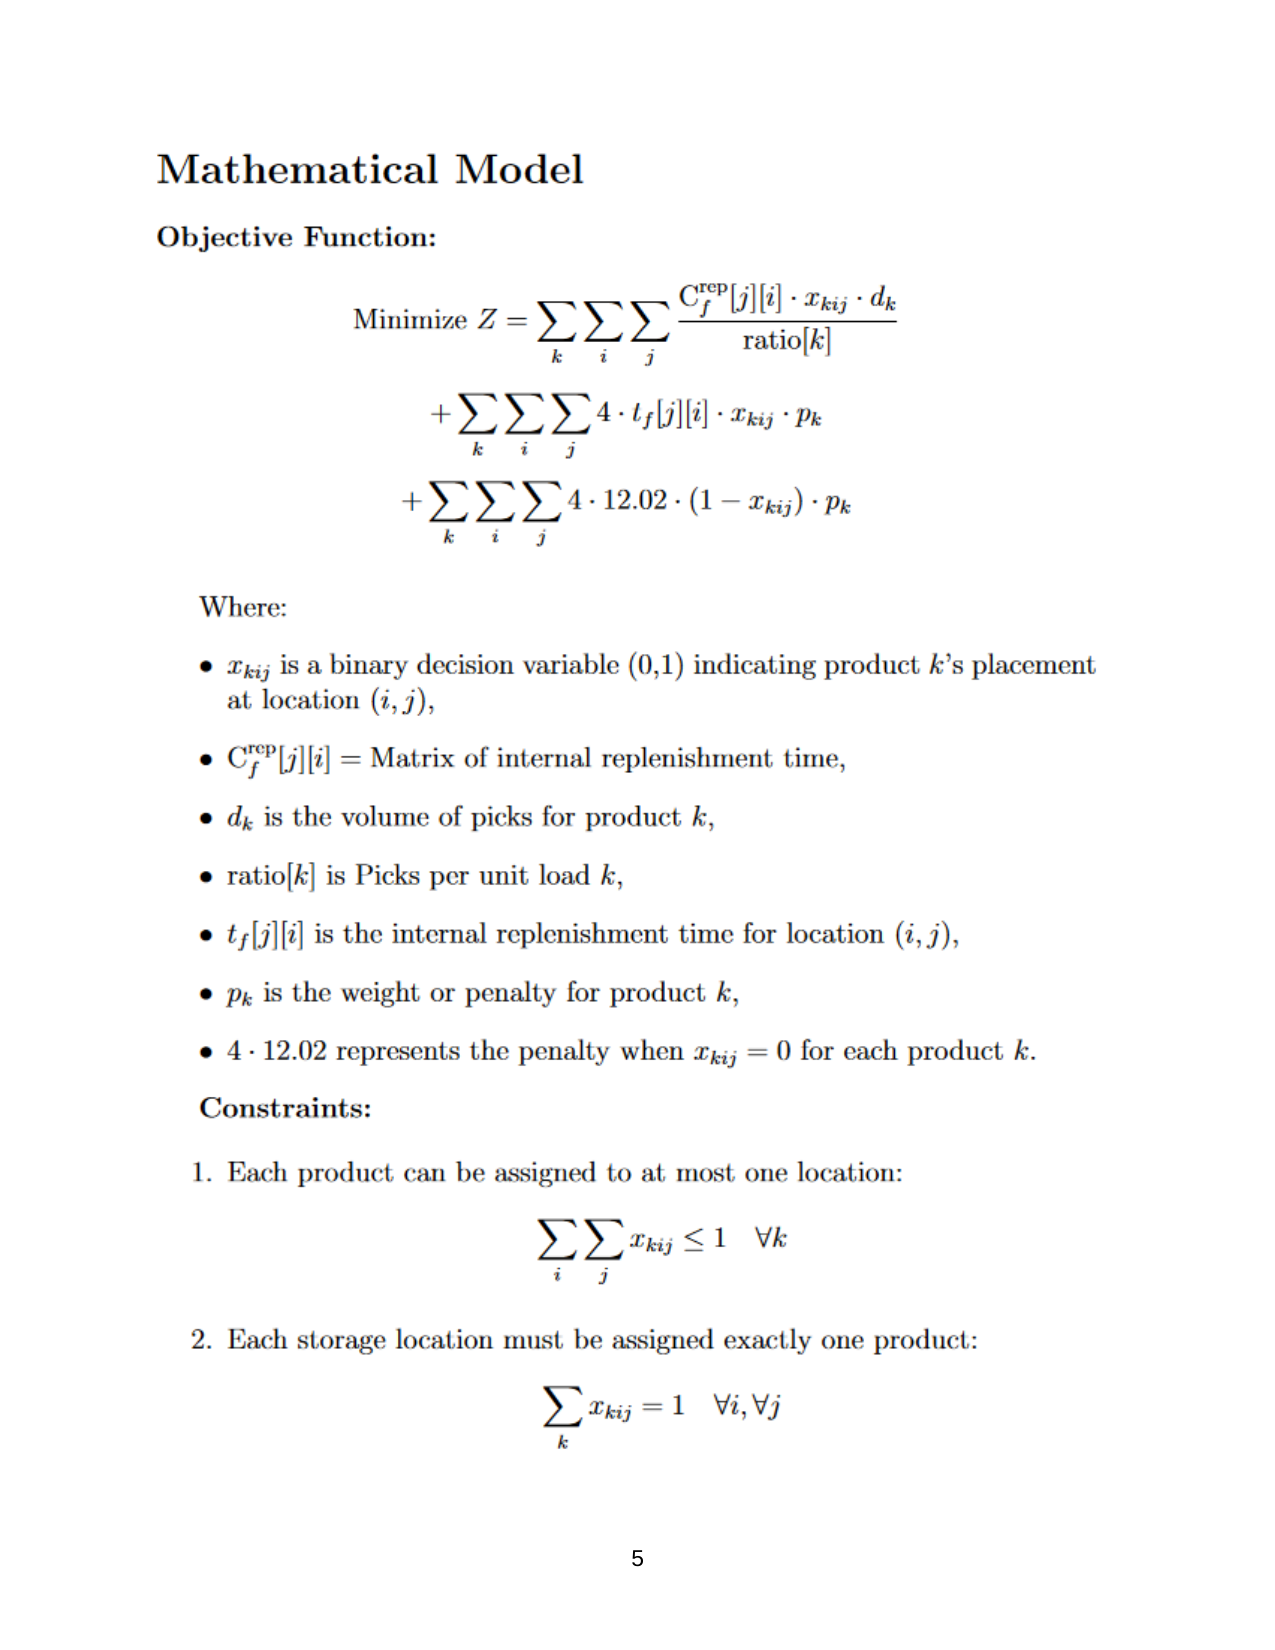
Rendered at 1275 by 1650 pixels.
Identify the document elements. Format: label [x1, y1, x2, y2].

picture [150, 150, 1125, 1452]
